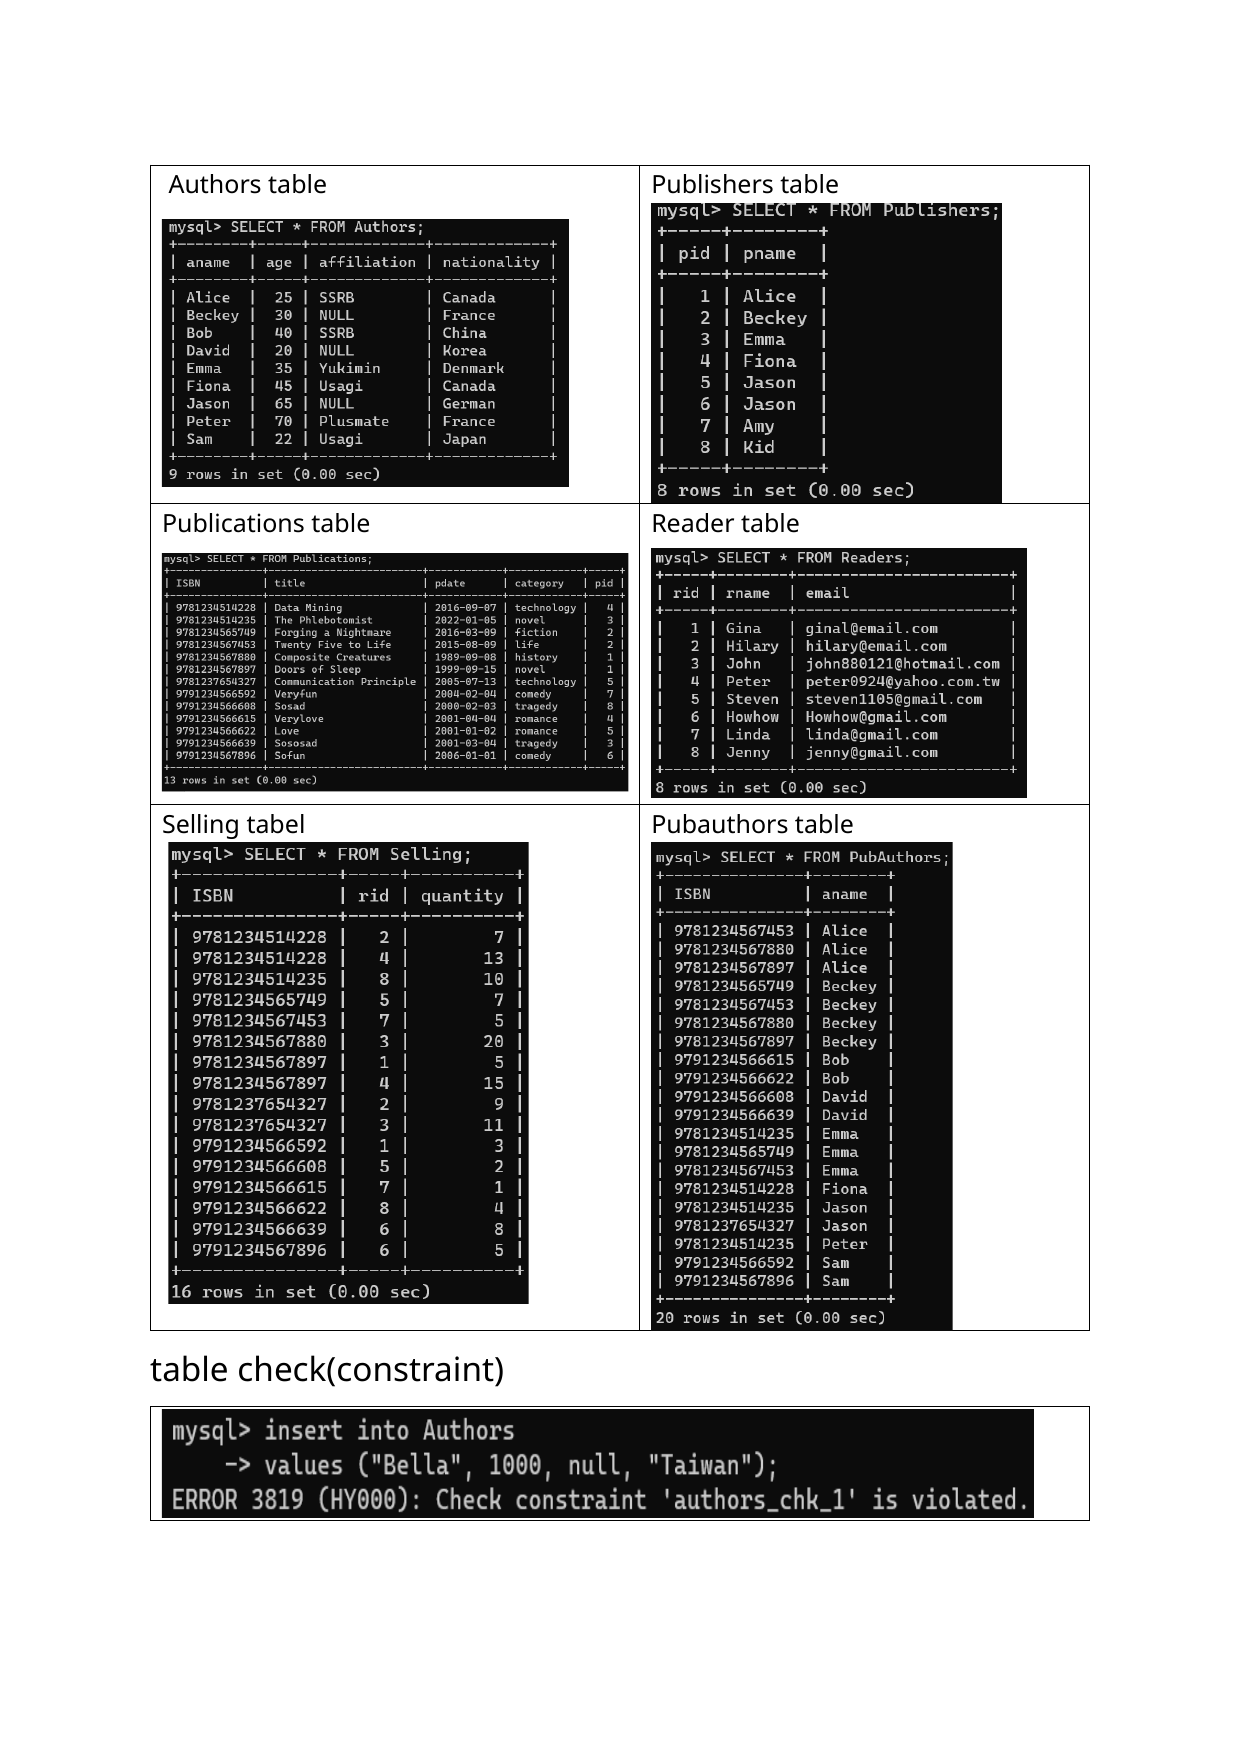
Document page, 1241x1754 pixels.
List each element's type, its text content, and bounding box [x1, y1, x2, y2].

table_header [151, 1407, 1089, 1520]
picture [651, 548, 1027, 798]
subtitle table check(constraint) [150, 1331, 1090, 1406]
table_cell Pubauthors table [640, 805, 1089, 1330]
picture [651, 203, 1002, 503]
table_cell Publications table [151, 504, 639, 804]
picture [168, 842, 529, 1304]
table_cell Reader table [640, 504, 1089, 804]
picture [161, 553, 629, 792]
table_header Authors table [151, 166, 639, 503]
picture [161, 1409, 1034, 1518]
picture [161, 219, 569, 487]
picture [651, 842, 953, 1331]
table_header Publishers table [640, 166, 1089, 503]
table_cell Selling tabel [151, 805, 639, 1330]
